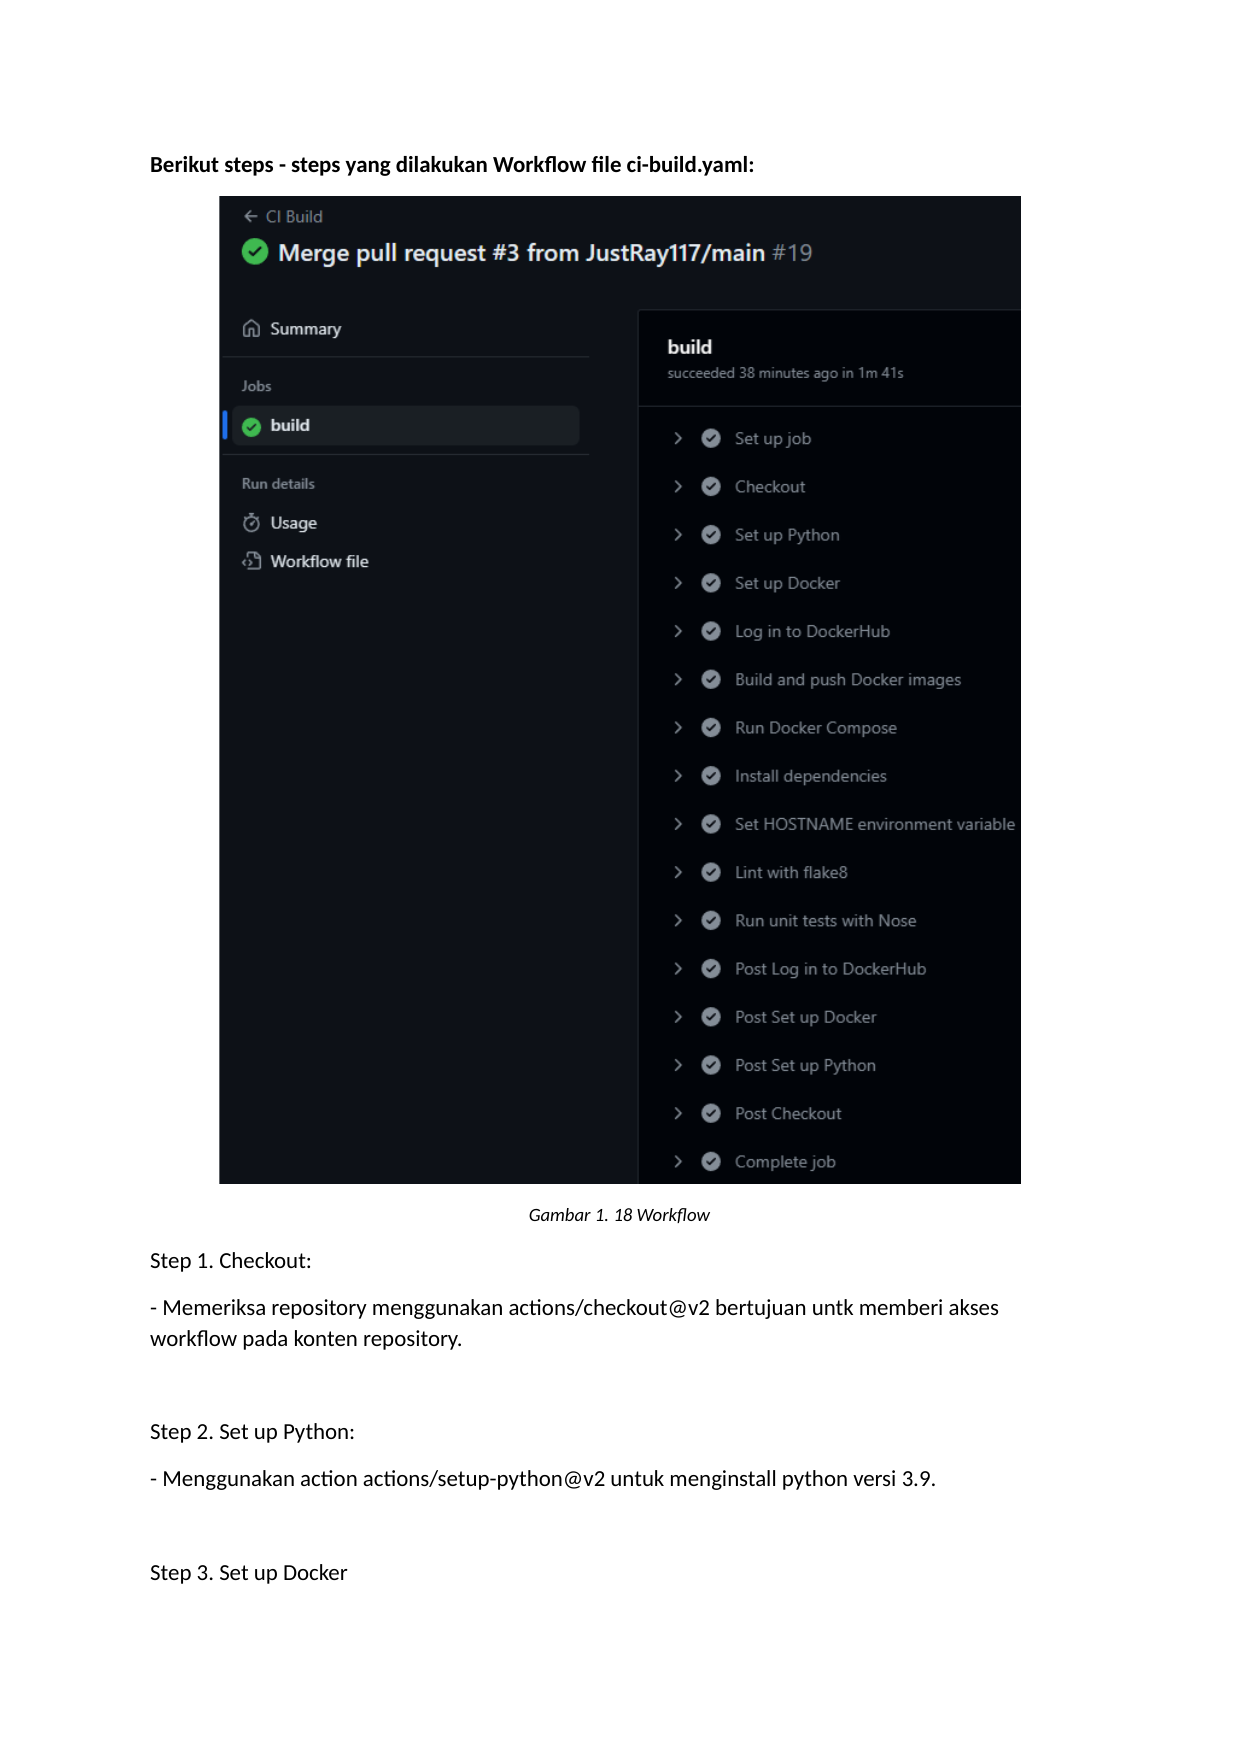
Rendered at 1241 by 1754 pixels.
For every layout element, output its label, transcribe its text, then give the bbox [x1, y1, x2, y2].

text Step 1. Checkout: [150, 1247, 1090, 1274]
text Berikut steps - steps yang dilakukan Workflow file ci-build.yaml: [150, 150, 1090, 178]
text - Memeriksa repository menggunakan actions/checkout@v2 bertujuan untk memberi akses workflow pada konten repository. [150, 1293, 1090, 1352]
text Gambar 1. 18 Workflow [150, 1203, 1090, 1226]
picture [219, 196, 1021, 1184]
text Step 3. Set up Docker [150, 1558, 1090, 1586]
text - Menggunakan action actions/setup-python@v2 untuk menginstall python versi 3.9. [150, 1464, 1090, 1492]
text Step 2. Set up Python: [150, 1417, 1090, 1445]
